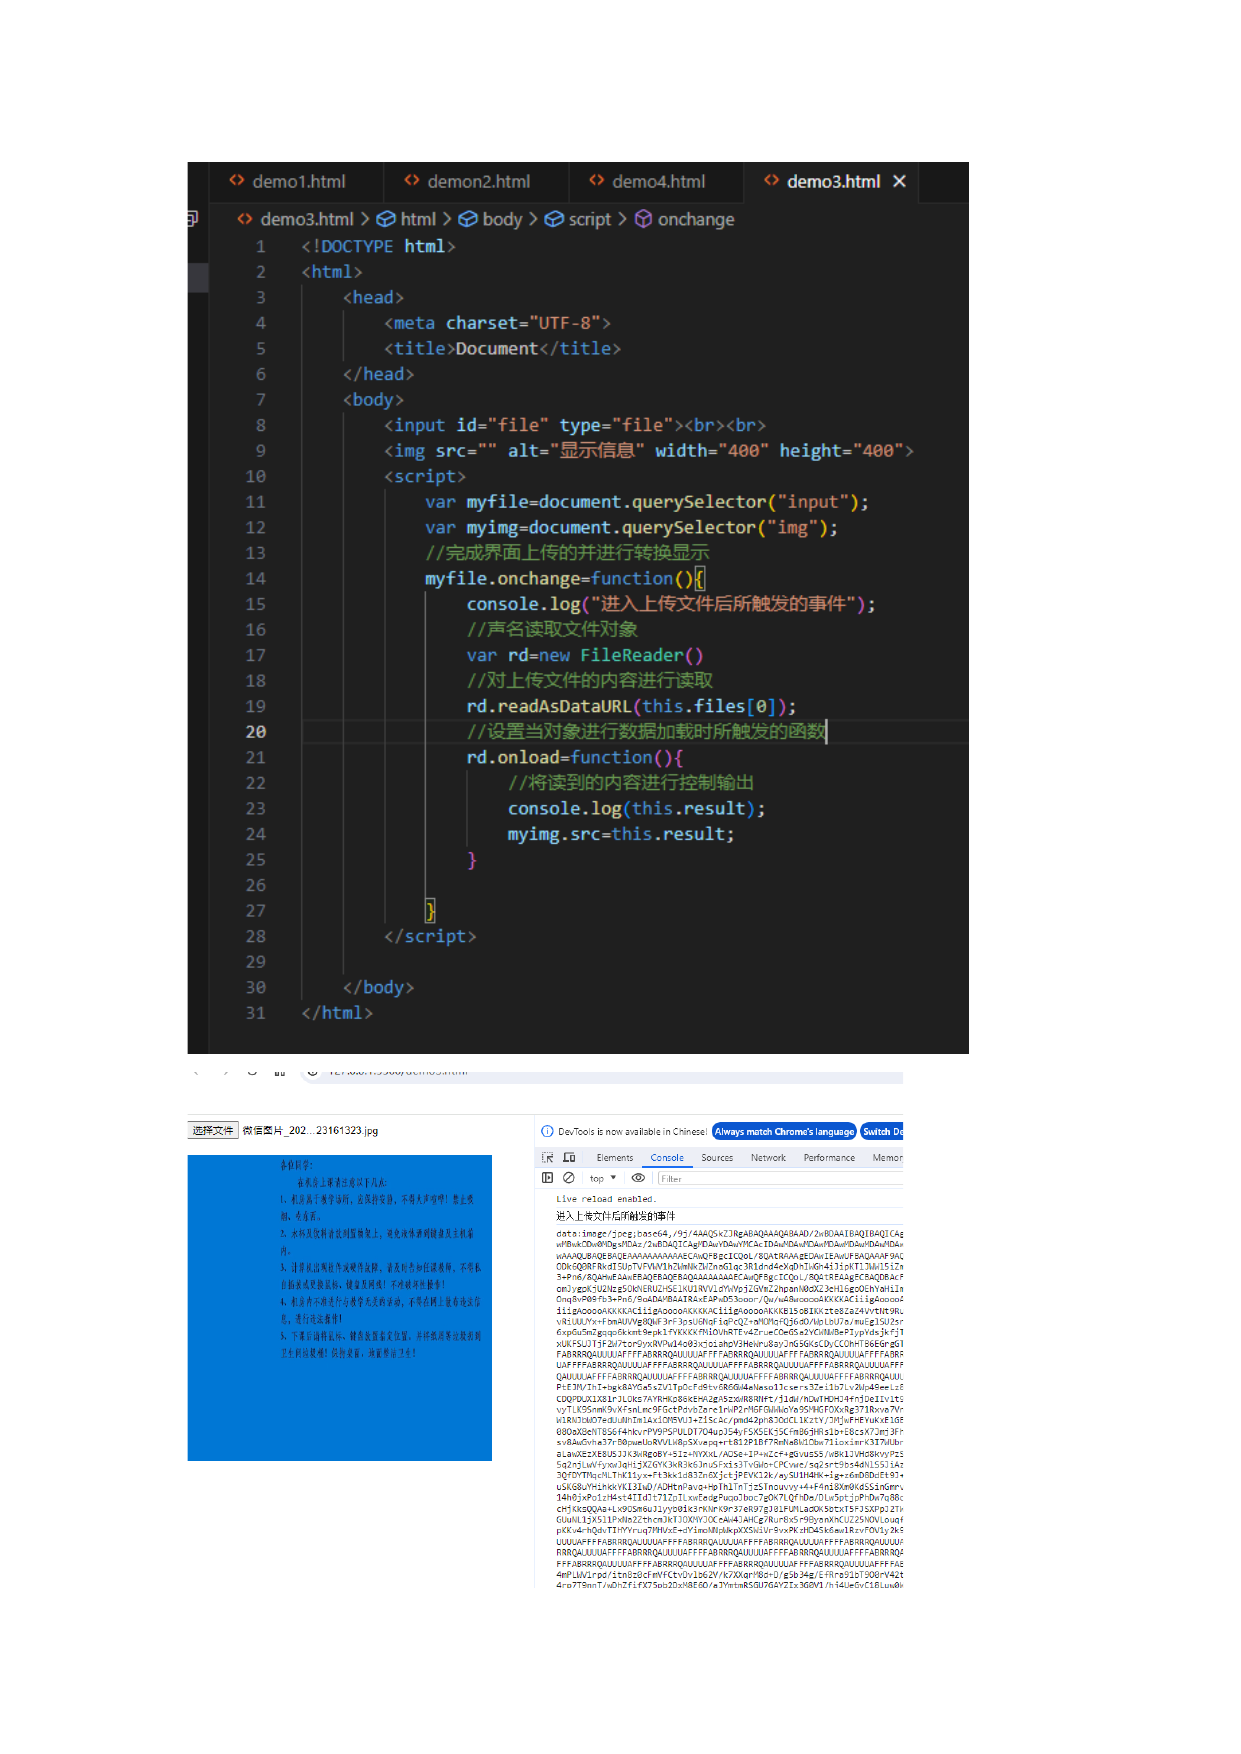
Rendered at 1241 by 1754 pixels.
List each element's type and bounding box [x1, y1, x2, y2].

picture [187, 1072, 904, 1588]
picture [187, 162, 969, 1054]
